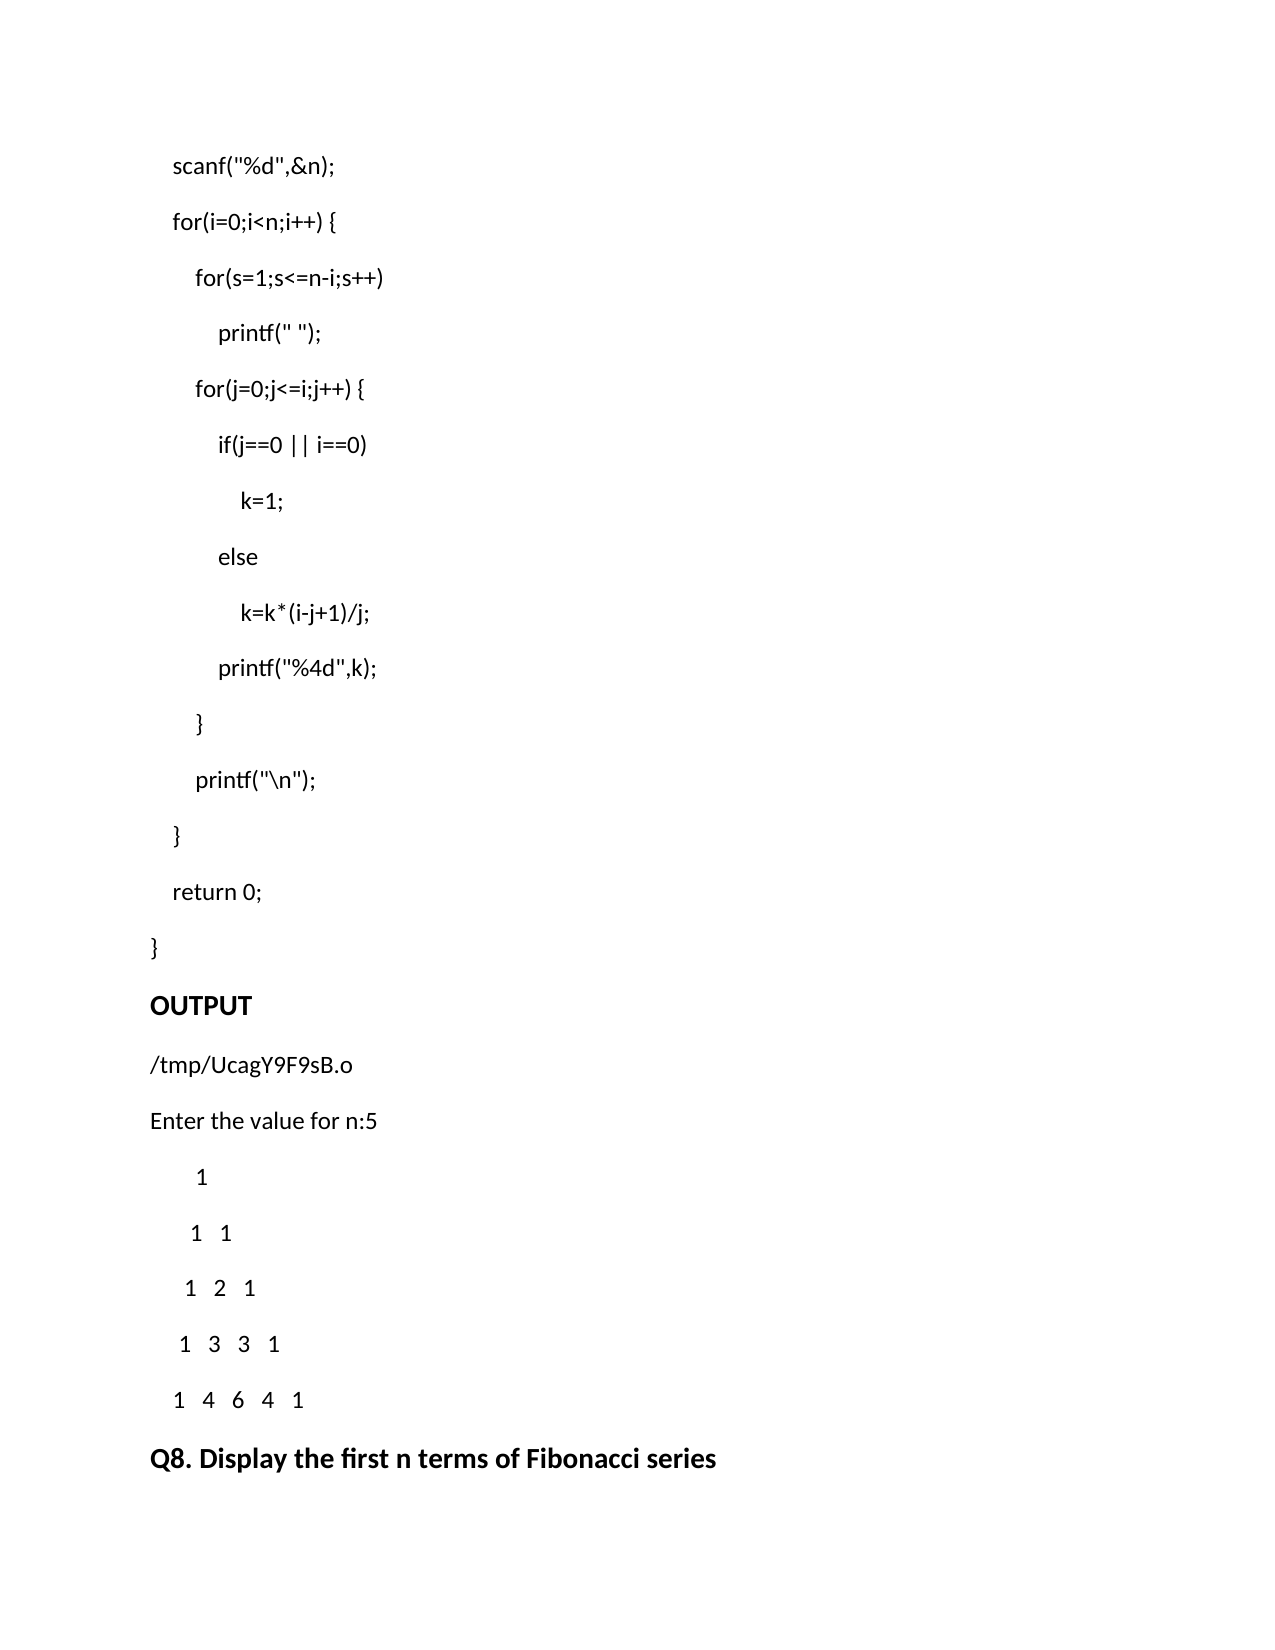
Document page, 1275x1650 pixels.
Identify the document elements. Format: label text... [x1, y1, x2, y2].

text 1 3 3 1 [150, 1328, 1125, 1359]
text for(j=0;j<=i;j++) { [150, 373, 1125, 404]
text return 0; [150, 876, 1125, 906]
text Enter the value for n:5 [150, 1105, 1125, 1136]
text 1 1 [150, 1217, 1125, 1247]
text Q8. Display the first n terms of Fibonacci series [150, 1440, 1125, 1476]
text 1 [150, 1161, 1125, 1191]
text else [150, 541, 1125, 571]
text k=1; [150, 485, 1125, 516]
text } [150, 932, 1125, 962]
text printf("\n"); [150, 764, 1125, 795]
text /tmp/UcagY9F9sB.o [150, 1049, 1125, 1080]
text printf(" "); [150, 317, 1125, 348]
text for(i=0;i<n;i++) { [150, 206, 1125, 236]
text 1 4 6 4 1 [150, 1384, 1125, 1415]
text 1 2 1 [150, 1273, 1125, 1303]
text printf("%4d",k); [150, 652, 1125, 683]
text scanf("%d",&n); [150, 150, 1125, 181]
text OUTPUT [150, 987, 1125, 1023]
text for(s=1;s<=n-i;s++) [150, 262, 1125, 292]
text } [150, 820, 1125, 851]
text if(j==0 || i==0) [150, 429, 1125, 460]
text k=k*(i-j+1)/j; [150, 597, 1125, 627]
text } [150, 708, 1125, 739]
